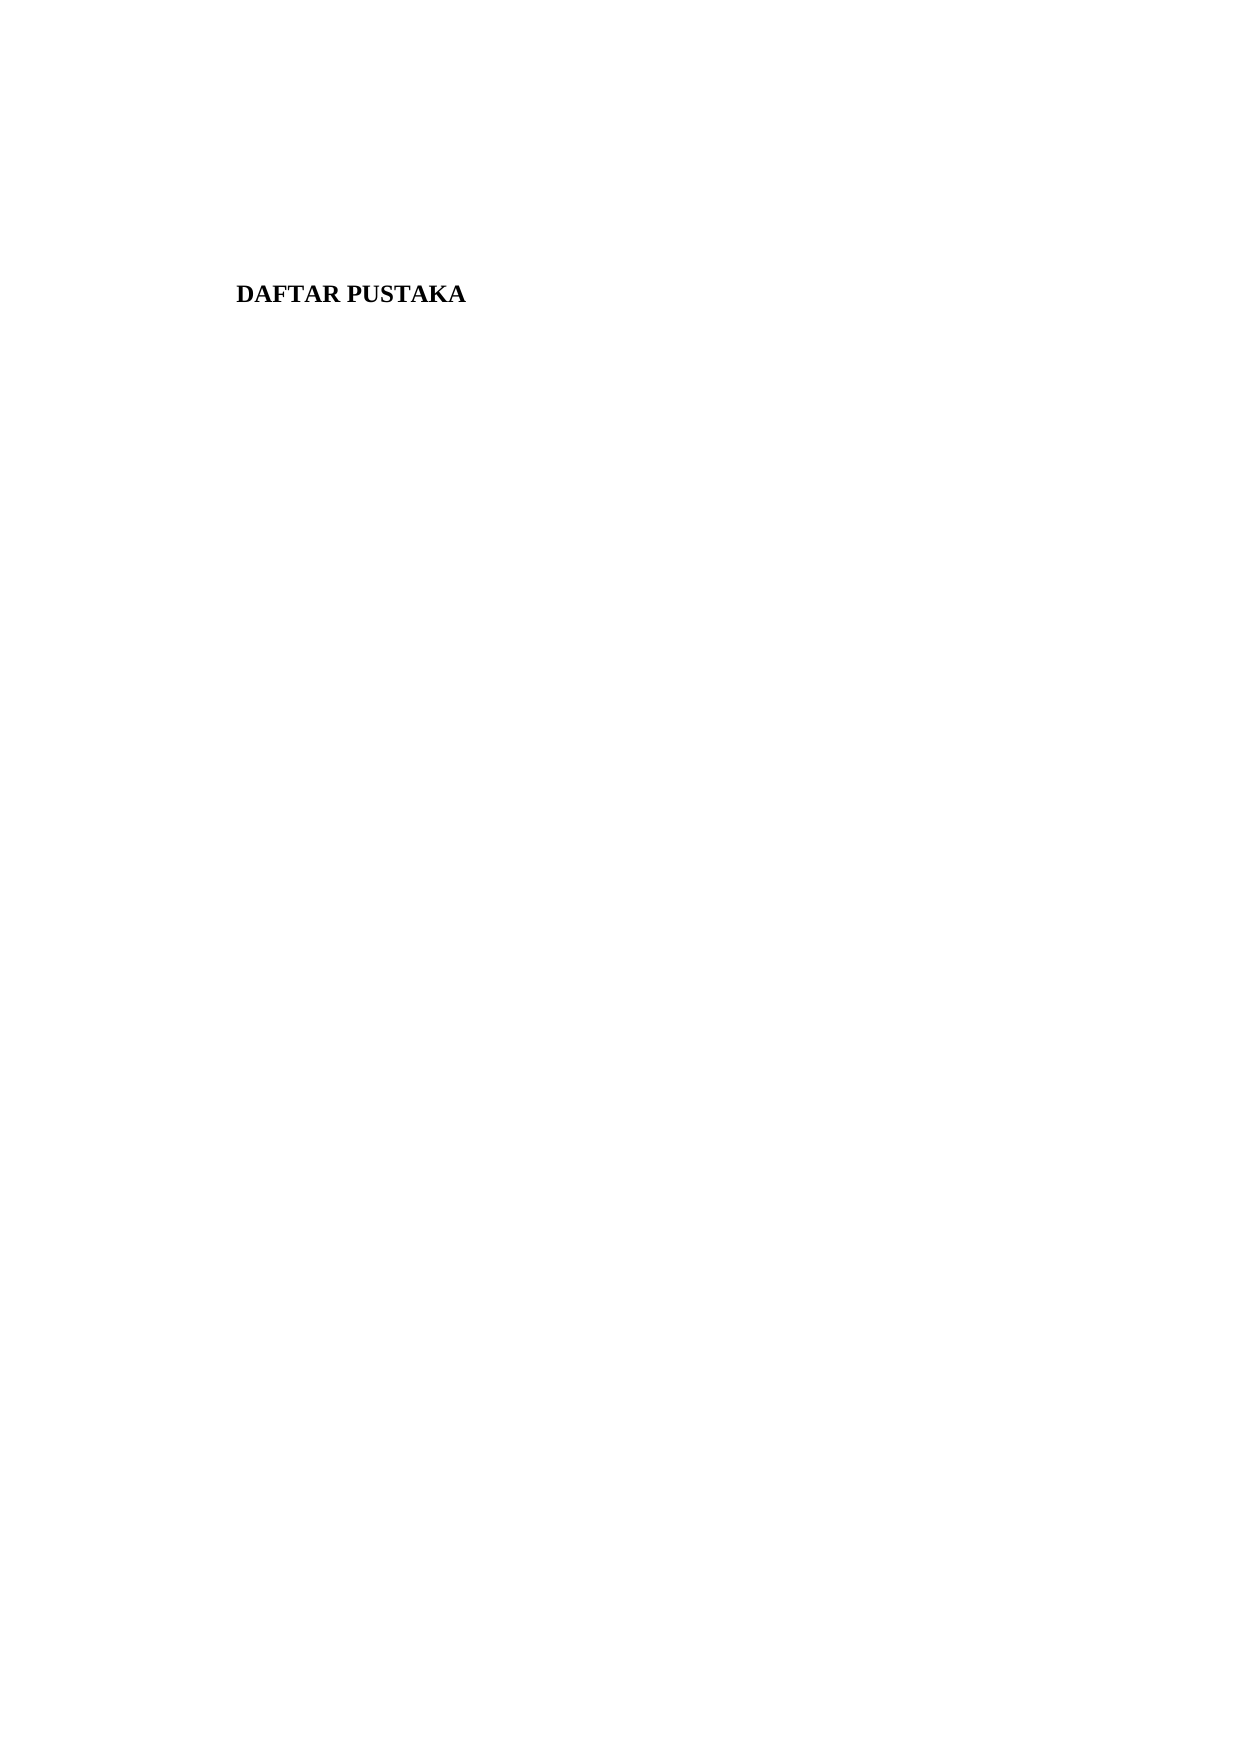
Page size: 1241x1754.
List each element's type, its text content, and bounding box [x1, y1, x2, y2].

text DAFTAR PUSTAKA [236, 279, 1063, 308]
